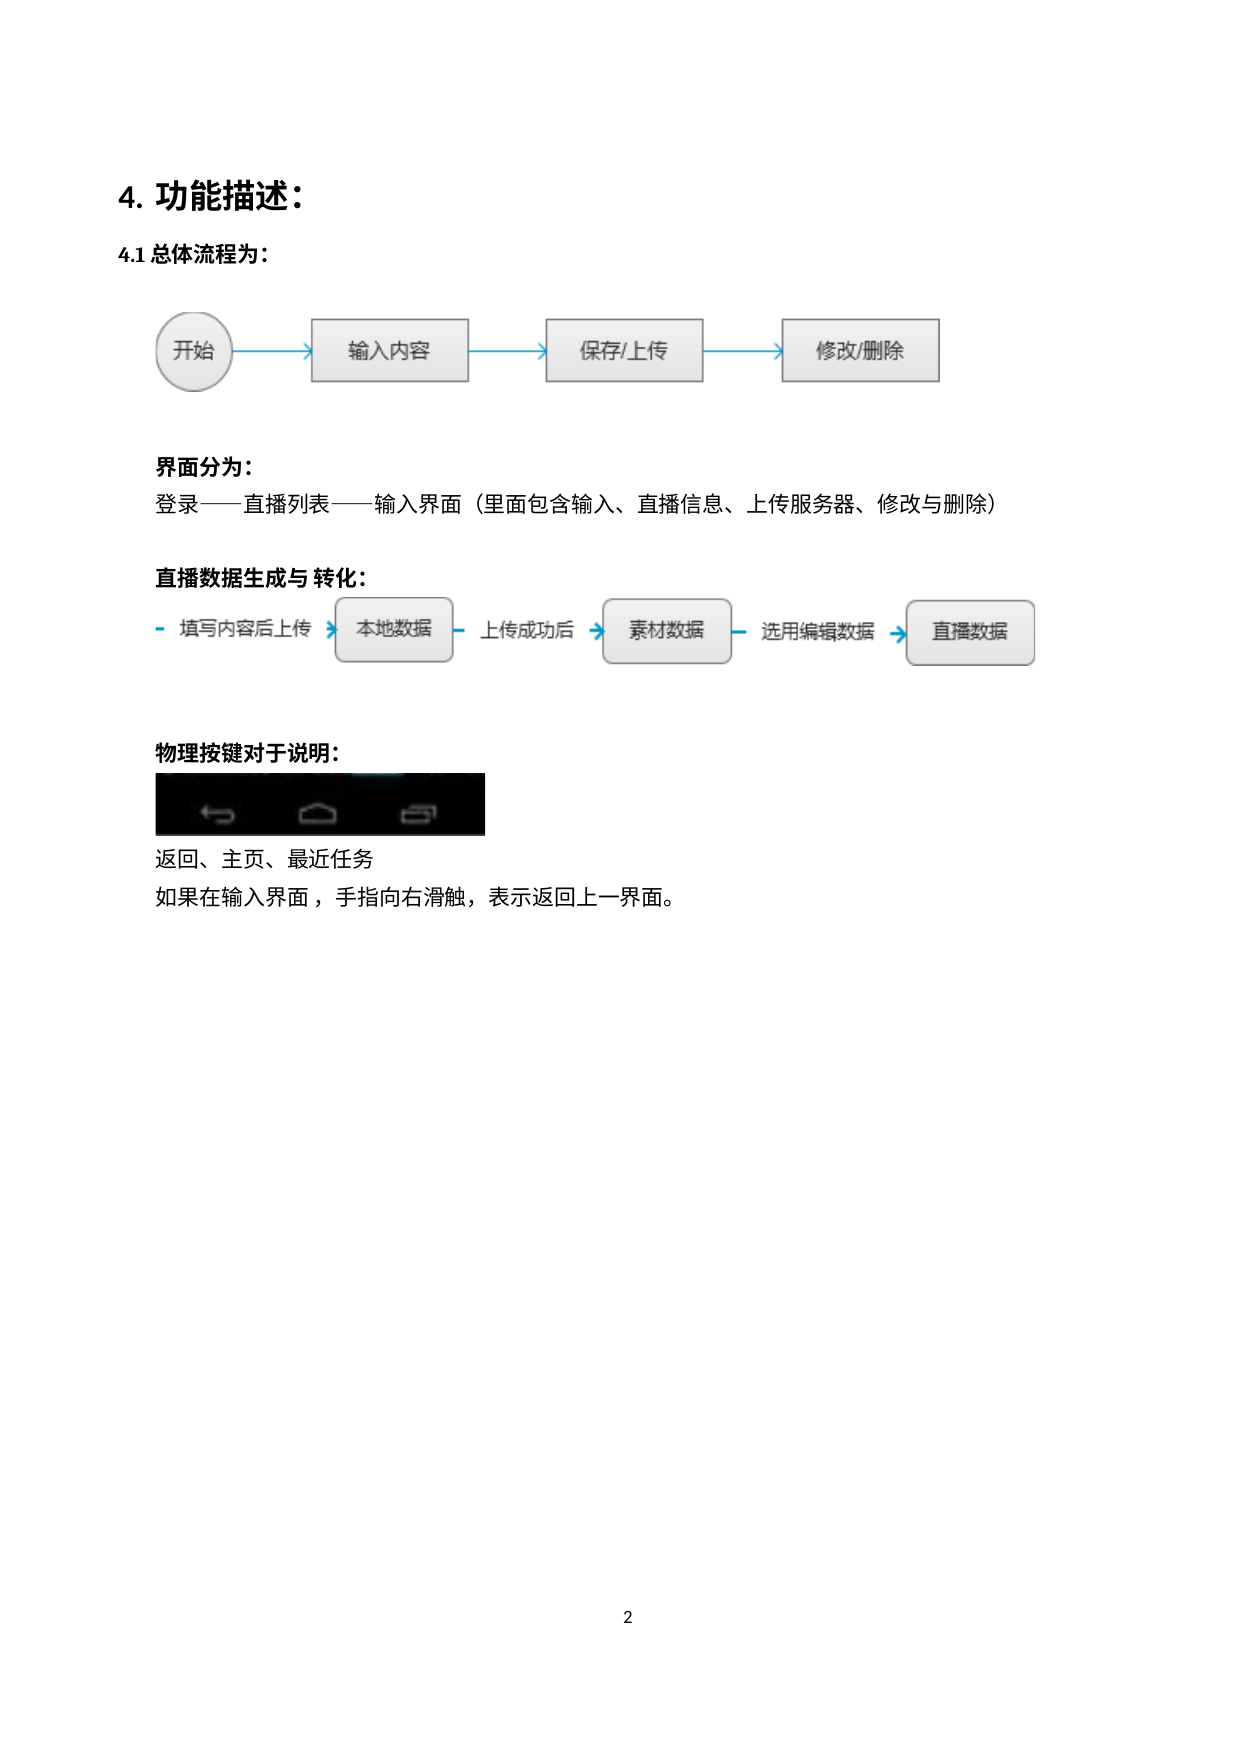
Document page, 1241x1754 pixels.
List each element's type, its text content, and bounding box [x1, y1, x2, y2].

picture [155, 312, 940, 392]
list 界面分为： [156, 450, 1137, 482]
list 登录——直播列表——输入界面（里面包含输入、直播信息、上传服务器、修改与删除） [156, 487, 1137, 519]
subtitle 4.1总体流程为： [118, 236, 1137, 269]
list 如果在输入界面 ，手指向右滑触，表示返回上一界面。 [156, 879, 1137, 912]
list 返回、主页、最近任务 [156, 842, 1137, 874]
picture [155, 773, 486, 836]
subtitle 功能描述： [118, 162, 1137, 227]
picture [155, 597, 1036, 666]
list 物理按键对于说明： [156, 736, 1137, 768]
list 直播数据生成与 转化： [156, 561, 1137, 593]
